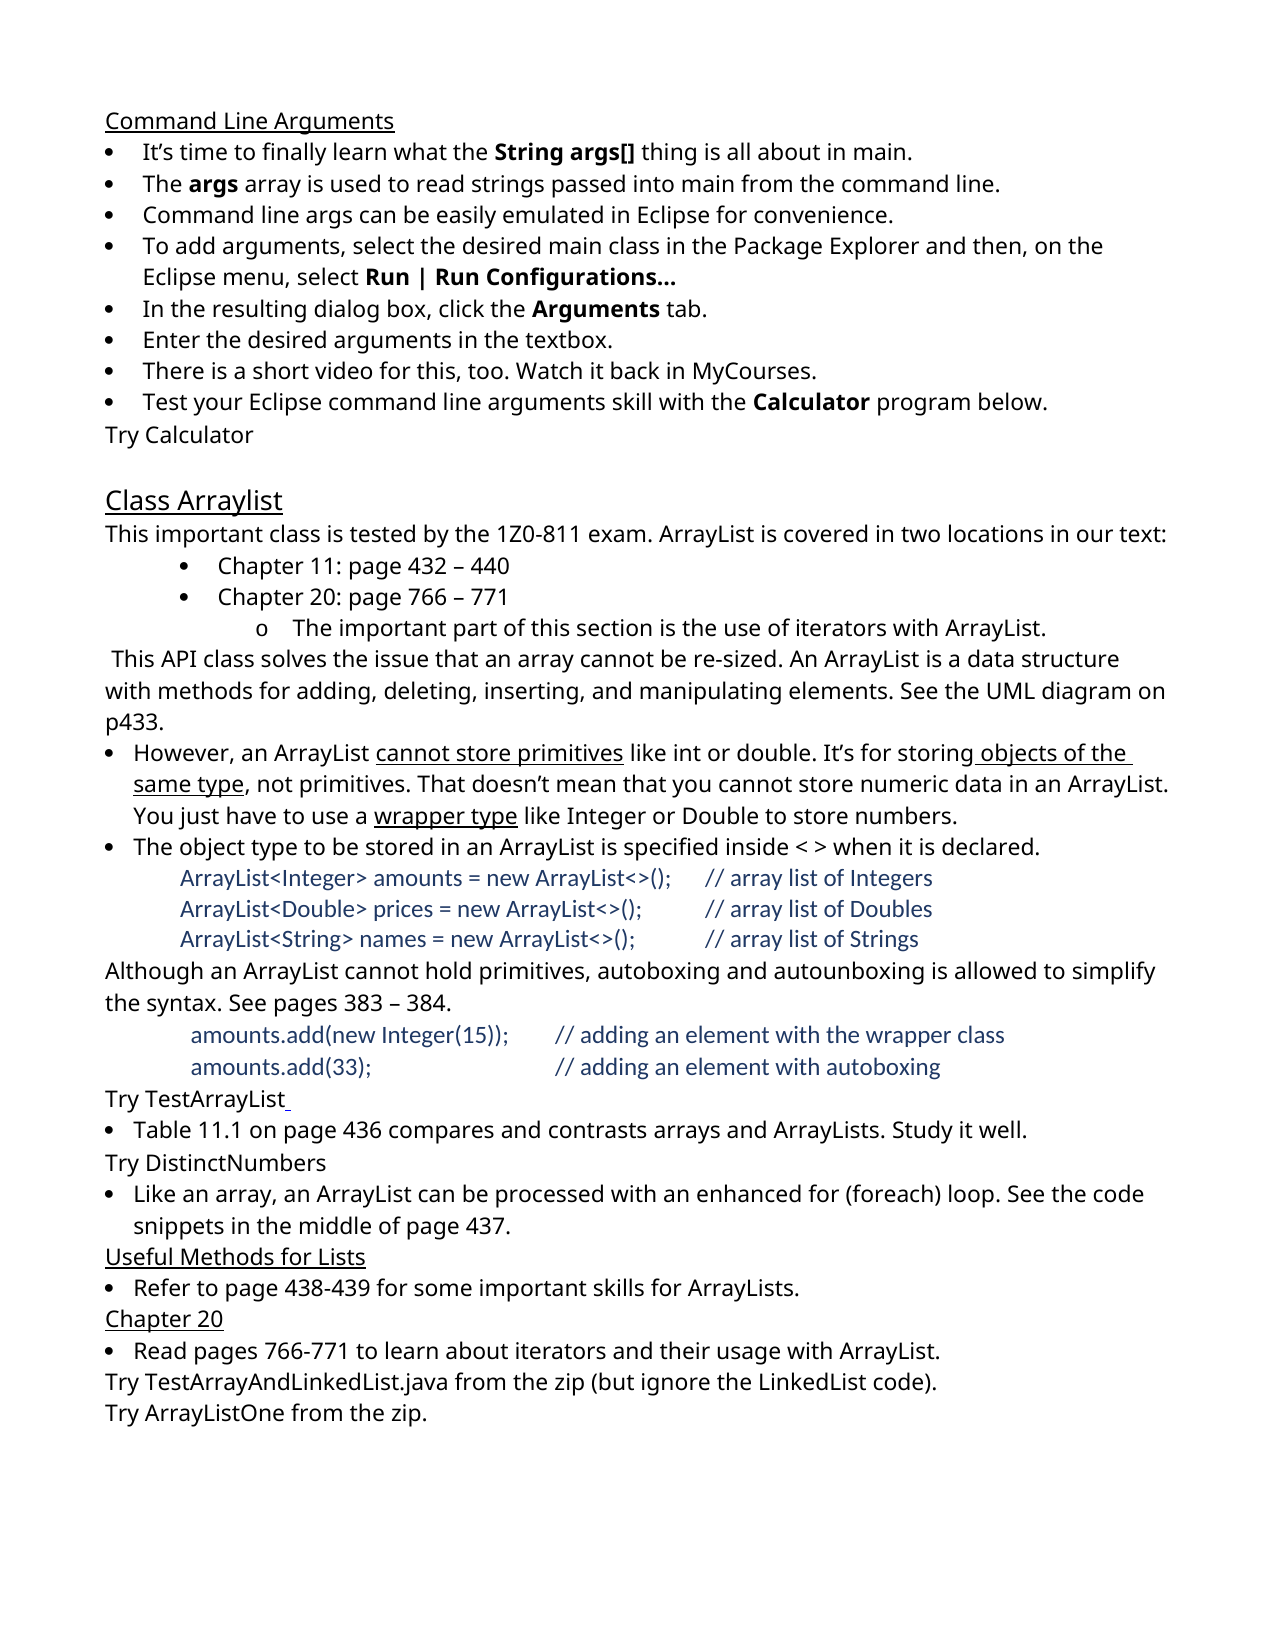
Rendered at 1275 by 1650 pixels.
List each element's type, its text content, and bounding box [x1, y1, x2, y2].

title The object type to be stored in an ArrayList is specified inside < > when it is declared. [105, 831, 1170, 862]
title Try ArrayListOne from the zip. [105, 1397, 1170, 1428]
list It’s time to finally learn what the String args[] thing is all about in main. [105, 136, 1170, 167]
title Like an array, an ArrayList can be processed with an enhanced for (foreach) loop. See the code snippets in the middle of page 437. [105, 1178, 1170, 1241]
text amounts.add(33); // adding an element with autoboxing [105, 1051, 1172, 1082]
title ArrayList<Double> prices = new ArrayList<>(); // array list of Doubles [180, 893, 1170, 923]
title ArrayList<String> names = new ArrayList<>(); // array list of Strings [180, 923, 1170, 954]
list The important part of this section is the use of iterators with ArrayList. [255, 612, 1170, 643]
text Try DistinctNumbers [105, 1147, 1172, 1178]
list Command line args can be easily emulated in Eclipse for convenience. [105, 199, 1170, 230]
text amounts.add(new Integer(15)); // adding an element with the wrapper class [105, 1019, 1172, 1050]
text This API class solves the issue that an array cannot be re-sized. An ArrayList is a data structure with methods for adding, deleting, inserting, and manipulating elements. See the UML diagram on p433. [105, 643, 1170, 737]
text This important class is tested by the 1Z0-811 exam. ArrayList is covered in two locations in our text: [105, 518, 1170, 549]
list There is a short video for this, too. Watch it back in MyCourses. [105, 355, 1170, 386]
title However, an ArrayList cannot store primitives like int or double. It’s for storing objects of the same type, not primitives. That doesn’t mean that you cannot store numeric data in an ArrayList. You just have to use a wrapper type like Integer or Double to store numbers. [105, 737, 1170, 831]
title Table 11.1 on page 436 compares and contrasts arrays and ArrayLists. Study it well. [105, 1114, 1170, 1146]
title Read pages 766-771 to learn about iterators and their usage with ArrayList. [105, 1334, 1170, 1366]
title Useful Methods for Lists [105, 1241, 1170, 1272]
text Although an ArrayList cannot hold primitives, autoboxing and autounboxing is allowed to simplify the syntax. See pages 383 – 384. [105, 955, 1172, 1018]
list To add arguments, select the desired main class in the Package Explorer and then, on the Eclipse menu, select Run | Run Configurations… [105, 230, 1170, 292]
title Chapter 20 [105, 1303, 1170, 1334]
text Command Line Arguments [105, 105, 1170, 136]
list Enter the desired arguments in the textbox. [105, 324, 1170, 355]
title Refer to page 438-439 for some important skills for ArrayLists. [105, 1272, 1170, 1303]
list The args array is used to read strings passed into main from the command line. [105, 167, 1170, 199]
list In the resulting dialog box, click the Arguments tab. [105, 292, 1170, 324]
title ArrayList<Integer> amounts = new ArrayList<>(); // array list of Integers [180, 862, 1170, 893]
text Class Arraylist [105, 481, 1170, 518]
list Chapter 11: page 432 – 440 [180, 549, 1170, 581]
list Test your Eclipse command line arguments skill with the Calculator program below. [105, 386, 1170, 417]
text Try TestArrayList [105, 1083, 1172, 1114]
title Try TestArrayAndLinkedList.java from the zip (but ignore the LinkedList code). [105, 1366, 1170, 1397]
text Try Calculator [105, 419, 1172, 450]
list Chapter 20: page 766 – 771 [180, 581, 1170, 612]
